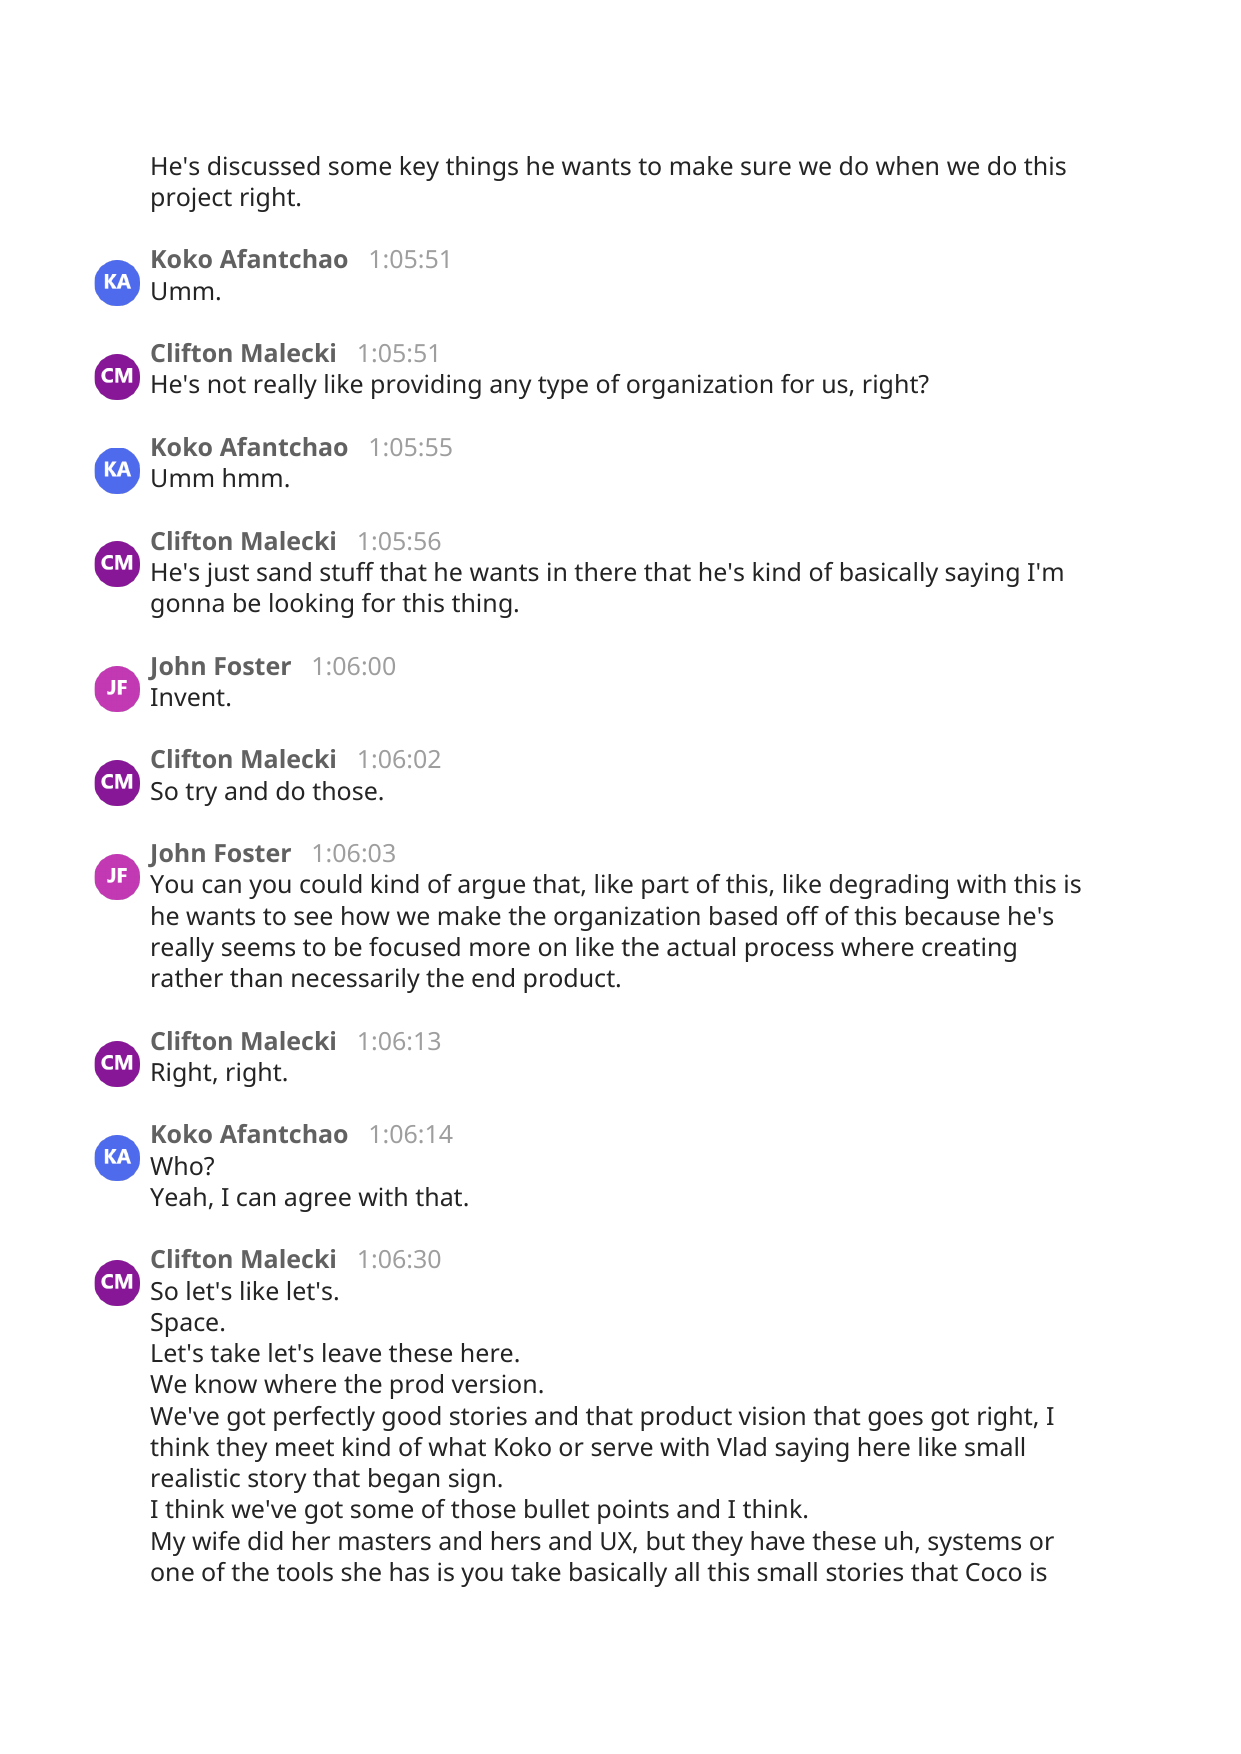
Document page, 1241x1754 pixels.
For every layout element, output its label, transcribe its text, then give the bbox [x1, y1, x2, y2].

text Clifton Malecki 1:05:56 He's just sand stuff that he wants in there that he's kind of basically saying I'm gonna be looking for this thing. [150, 494, 1090, 619]
picture [94, 541, 140, 587]
text Clifton Malecki 1:06:02 So try and do those. [150, 712, 1090, 806]
text John Foster 1:06:00 Invent. [150, 619, 1090, 712]
text Koko Afantchao 1:05:55 Umm hmm. [150, 400, 1090, 494]
picture [94, 760, 140, 806]
picture [94, 260, 140, 306]
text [150, 1212, 1090, 1587]
text Koko Afantchao 1:05:51 Umm. [150, 212, 1090, 306]
text Clifton Malecki 1:05:51 He's not really like providing any type of organization for us, right? [150, 306, 1090, 400]
picture [94, 666, 140, 712]
picture [94, 1041, 140, 1087]
picture [94, 854, 140, 900]
text John Foster 1:06:03 You can you could kind of argue that, like part of this, like degrading with this is he wants to see how we make the organization based off of this because he's really seems to be focused more on like the actual process where creating rather than necessarily the end product. [150, 806, 1090, 994]
picture [94, 448, 140, 494]
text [150, 150, 1090, 212]
text Koko Afantchao 1:06:14 Who? Yeah, I can agree with that. [150, 1087, 1090, 1212]
picture [94, 1260, 140, 1306]
picture [94, 1135, 140, 1181]
picture [94, 354, 140, 400]
text Clifton Malecki 1:06:13 Right, right. [150, 994, 1090, 1087]
